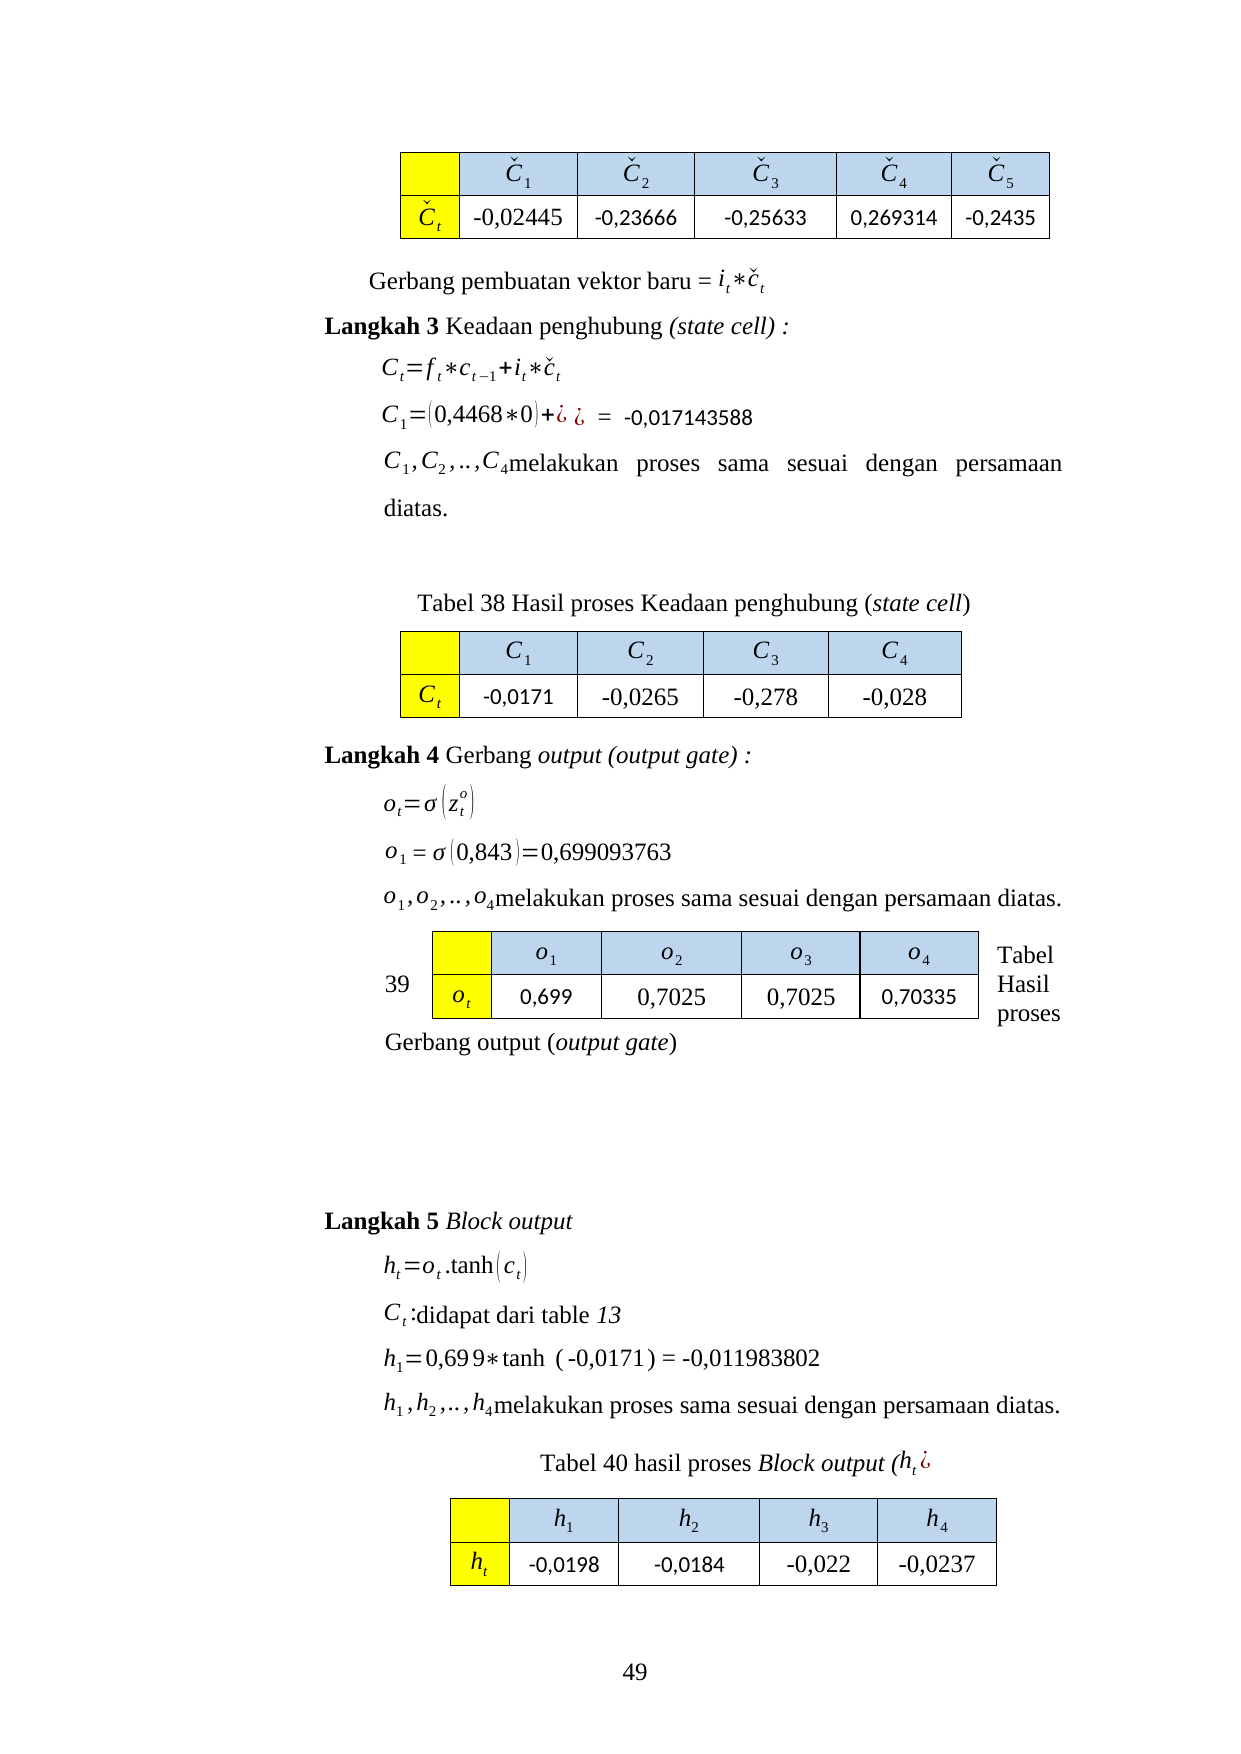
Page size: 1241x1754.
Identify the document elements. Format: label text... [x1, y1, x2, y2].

text Tabel 39 Hasil proses Gerbang output (output gate) [384, 940, 1063, 1055]
table_header [401, 153, 459, 195]
table_cell -0,0184 [619, 1543, 759, 1585]
table_cell 0,699 [492, 975, 601, 1018]
list melakukan proses sama sesuai dengan persamaan diatas. [381, 1389, 1063, 1420]
table_header [578, 632, 703, 674]
table_header [878, 1499, 996, 1542]
table_cell -0,25633 [695, 196, 836, 238]
text didapat dari table 13 [383, 1299, 974, 1330]
table_cell 0,7025 [602, 975, 741, 1018]
table_cell [433, 975, 491, 1018]
table_header [578, 153, 694, 195]
table_cell [401, 196, 459, 238]
table_cell -0,0265 [578, 675, 703, 717]
text Tabel 38 Hasil proses Keadaan penghubung (state cell) [236, 588, 1062, 616]
list Langkah 3 Keadaan penghubung (state cell) : [324, 311, 1063, 339]
table_cell 0,269314 [837, 196, 951, 238]
list = -0,017143588 [369, 399, 1063, 432]
table_header [401, 632, 459, 674]
table_cell -0,022 [760, 1543, 877, 1585]
table_cell 0,7025 [742, 975, 859, 1018]
table_cell -0,0198 [510, 1543, 618, 1585]
table_header [510, 1499, 618, 1542]
table_header [760, 1499, 877, 1542]
list melakukan proses sama sesuai dengan persamaan diatas. [383, 447, 1063, 521]
table_header [952, 153, 1049, 195]
table_cell 0,70335 [861, 975, 978, 1018]
table_header [492, 932, 601, 974]
table_header [460, 632, 577, 674]
table_cell -0,028 [829, 675, 961, 717]
table_cell [451, 1543, 509, 1585]
table_header [619, 1499, 759, 1542]
table_header [460, 153, 577, 195]
list melakukan proses sama sesuai dengan persamaan diatas. [383, 882, 1063, 913]
text Tabel 40 hasil proses Block output ( [471, 1447, 1063, 1478]
table_header [829, 632, 961, 674]
table_header [861, 932, 978, 974]
table_header [433, 932, 491, 974]
table_header [451, 1499, 509, 1542]
list Gerbang pembuatan vektor baru = [369, 265, 974, 296]
table_cell -0,0171 [460, 675, 577, 717]
table_header [704, 632, 828, 674]
table_cell -0,23666 [578, 196, 694, 238]
list Langkah 4 Gerbang output (output gate) : [324, 740, 974, 769]
table_cell -0,278 [704, 675, 828, 717]
list Langkah 5 Block output [324, 1206, 974, 1235]
table_cell [401, 675, 459, 717]
table_header [837, 153, 951, 195]
table_cell -0,2435 [952, 196, 1049, 238]
table_cell [460, 196, 577, 238]
table_header [742, 932, 859, 974]
table_header [602, 932, 741, 974]
list = [354, 836, 974, 868]
table_header [695, 153, 836, 195]
table_cell -0,0237 [878, 1543, 996, 1585]
